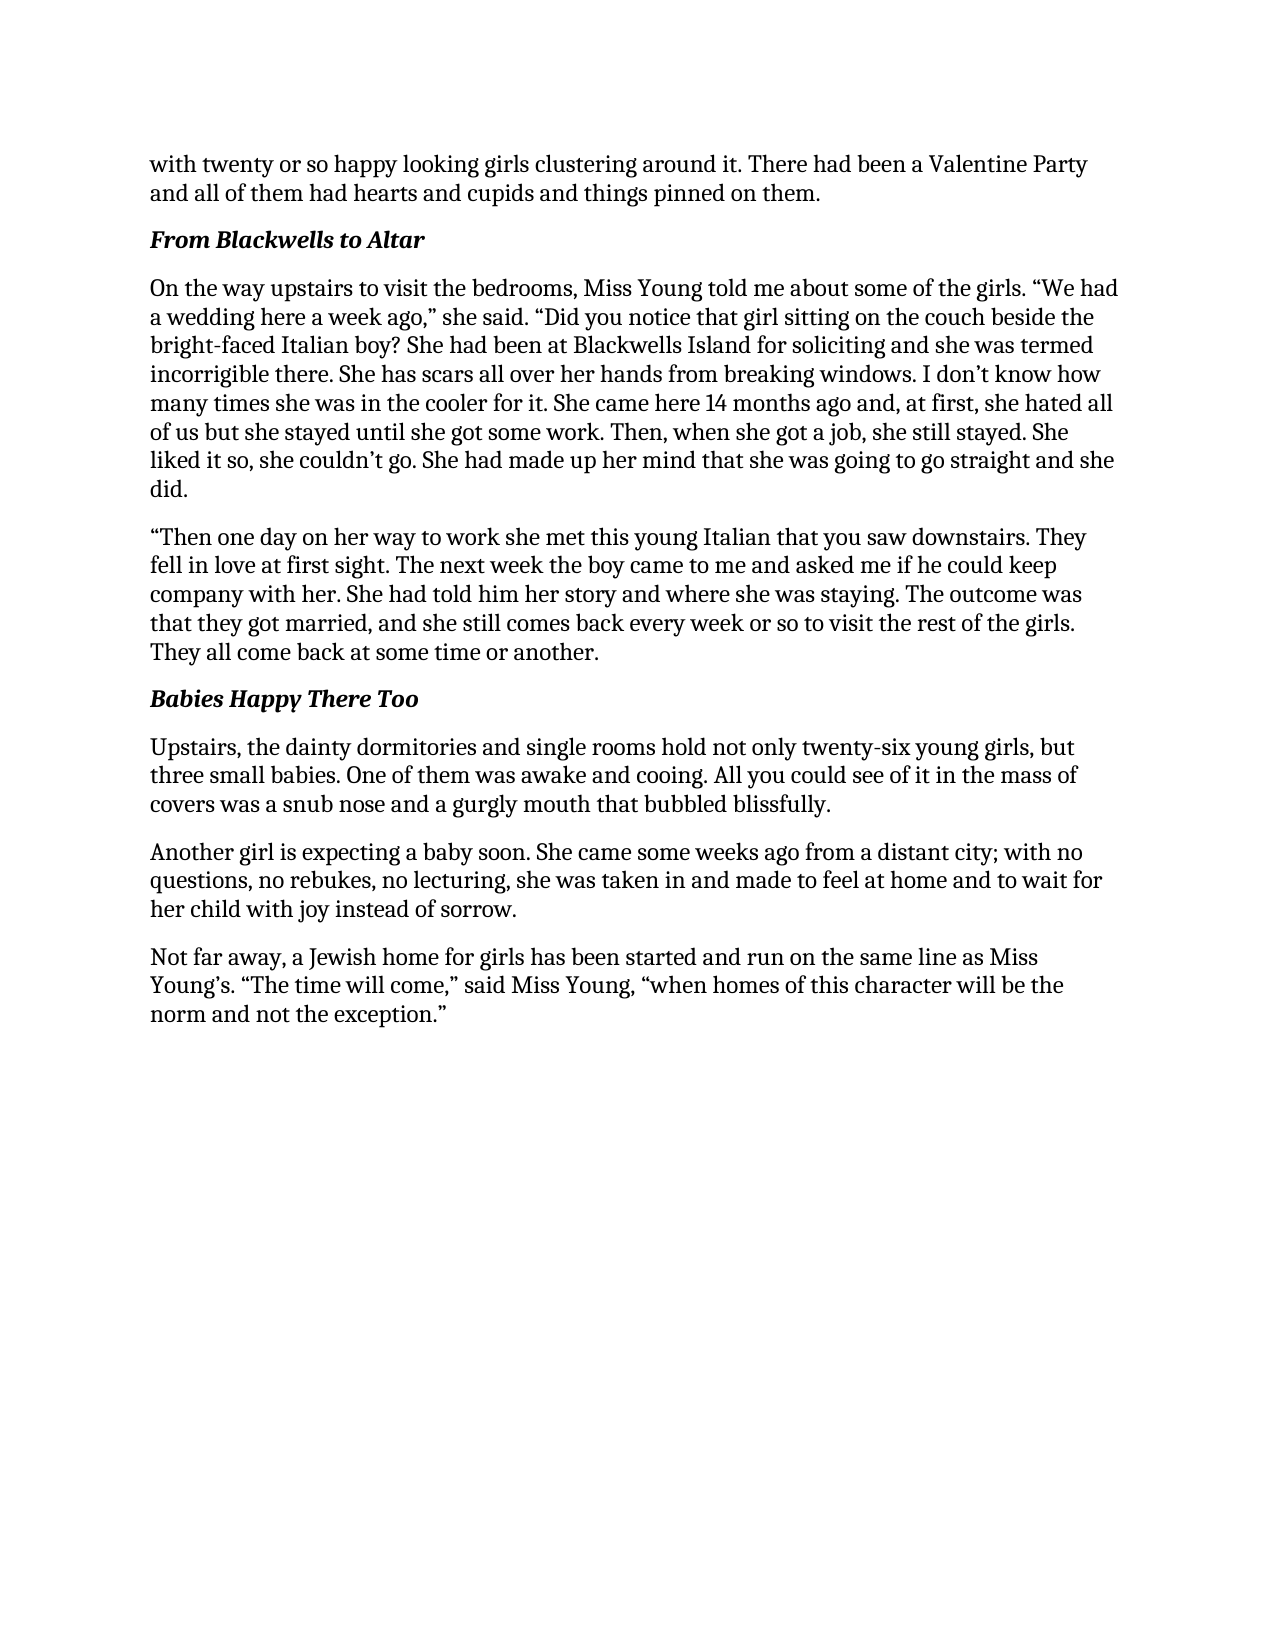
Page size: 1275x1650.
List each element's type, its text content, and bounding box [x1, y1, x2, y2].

text Upstairs, the dainty dormitories and single rooms hold not only twenty-six young girls, but three small babies. One of them was awake and cooing. All you could see of it in the mass of covers was a snub nose and a gurgly mouth that bubbled blissfully. [150, 732, 1125, 819]
text Not far away, a Jewish home for girls has been started and run on the same line as Miss Young’s. “The time will come,” said Miss Young, “when homes of this character will be the norm and not the exception.” [150, 942, 1125, 1029]
text Babies Happy There Too [150, 685, 1125, 714]
text Another girl is expecting a baby soon. She came some weeks ago from a distant city; with no questions, no rebukes, no lecturing, she was taken in and made to feel at home and to wait for her child with joy instead of sorrow. [150, 837, 1125, 924]
text “Then one day on her way to work she met this young Italian that you saw downstairs. They fell in love at first sight. The next week the boy came to me and asked me if he could keep company with her. She had told him her story and where she was staying. The outcome was that they got married, and she still comes back every week or so to visit the rest of the girls. They all come back at some time or another. [150, 522, 1125, 666]
text On the way upstairs to visit the bedrooms, Miss Young told me about some of the girls. “We had a wedding here a week ago,” she said. “Did you notice that girl sitting on the couch beside the bright-faced Italian boy? She had been at Blackwells Island for soliciting and she was termed incorrigible there. She has scars all over her hands from breaking windows. I don’t know how many times she was in the cooler for it. She came here 14 months ago and, at first, she hated all of us but she stayed until she got some work. Then, when she got a job, she still stayed. She liked it so, she couldn’t go. She had made up her mind that she was going to go straight and she did. [150, 274, 1125, 504]
text From Blackwells to Altar [150, 226, 1125, 255]
